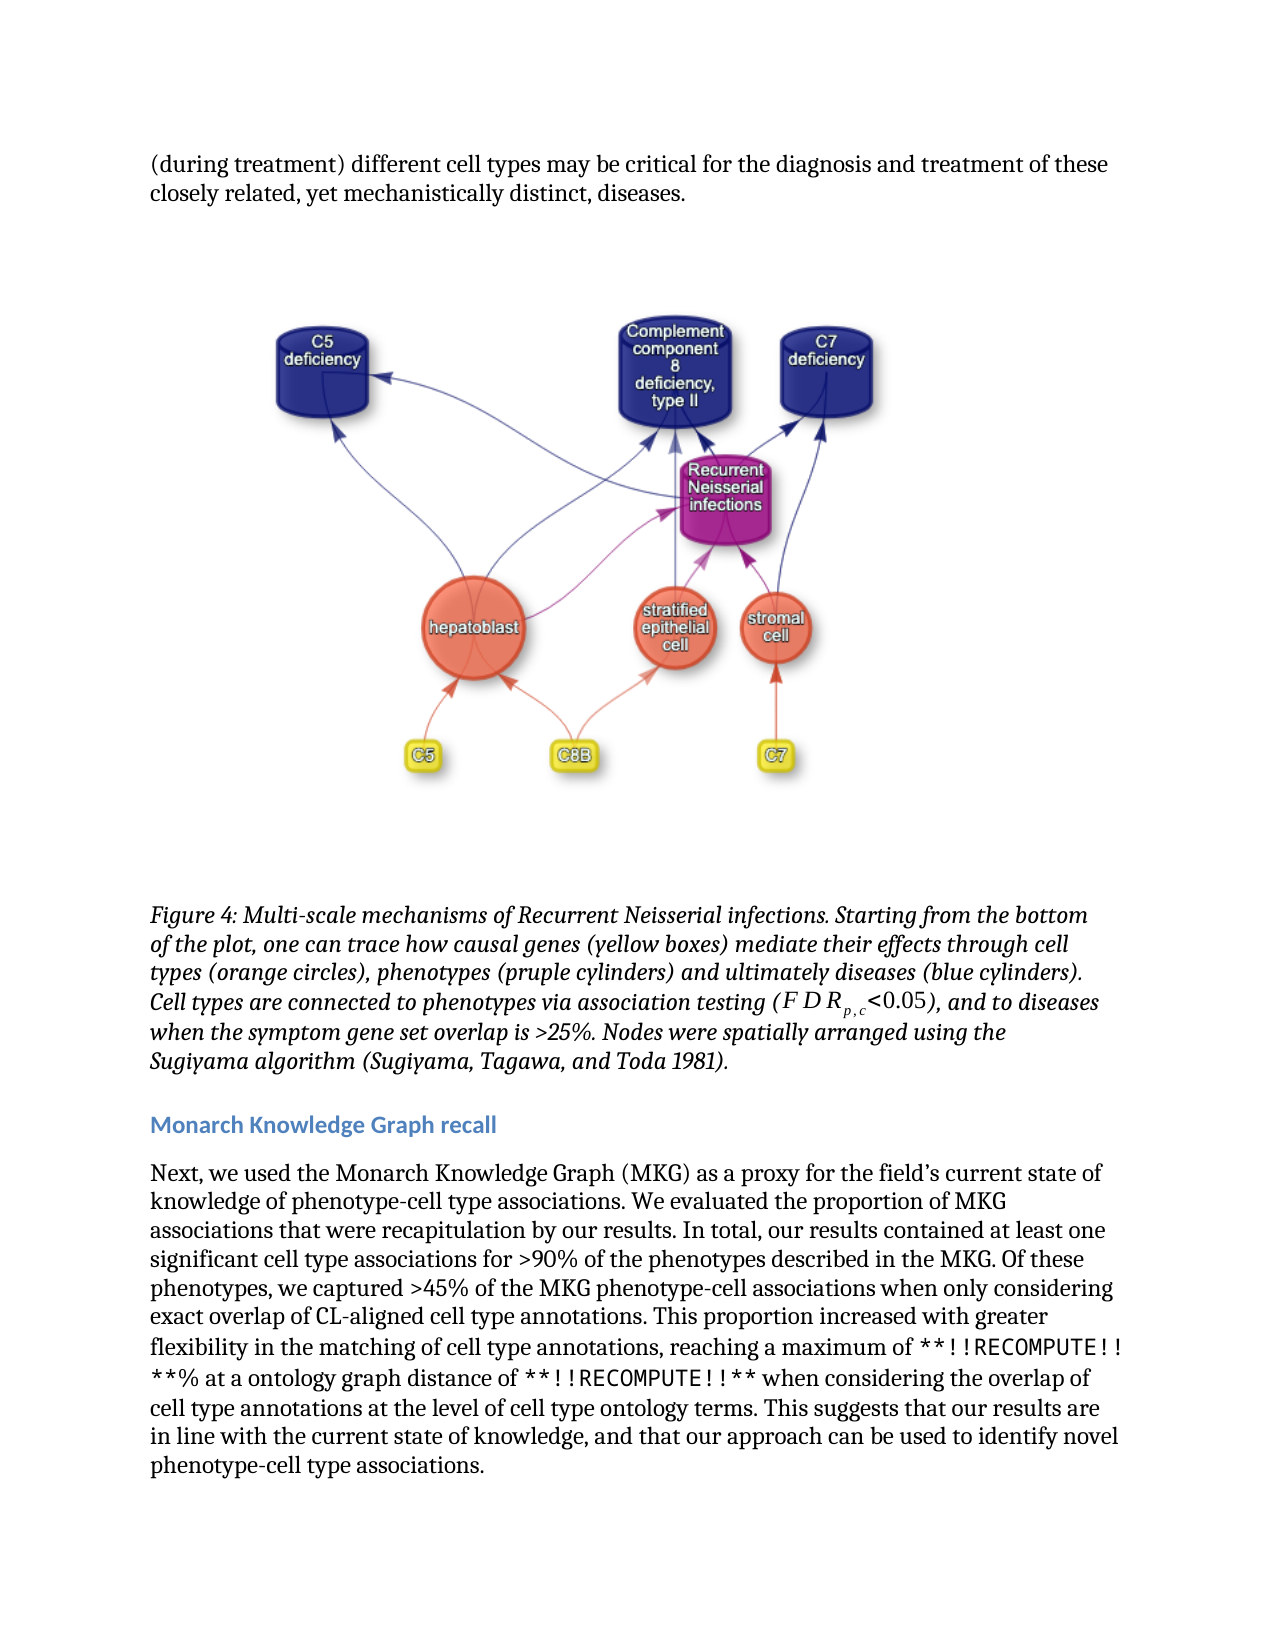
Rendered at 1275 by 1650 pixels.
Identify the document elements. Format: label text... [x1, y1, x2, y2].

text Next, we used the Monarch Knowledge Graph (MKG) as a proxy for the field’s current state of knowledge of phenotype-cell type associations. We evaluated the proportion of MKG associations that were recapitulation by our results. In total, our results contained at least one significant cell type associations for >90% of the phenotypes described in the MKG. Of these phenotypes, we captured >45% of the MKG phenotype-cell associations when only considering exact overlap of CL-aligned cell type annotations. This proportion increased with greater flexibility in the matching of cell type annotations, reaching a maximum of **!!RECOMPUTE!!**% at a ontology graph distance of **!!RECOMPUTE!!** when considering the overlap of cell type annotations at the level of cell type ontology terms. This suggests that our results are in line with the current state of knowledge, and that our approach can be used to identify novel phenotype-cell type associations. [150, 1158, 1125, 1480]
subtitle Monarch Knowledge Graph recall [150, 1109, 1125, 1140]
picture [188, 230, 1064, 880]
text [150, 150, 1125, 207]
table_header Figure 4: Multi-scale mechanisms of Recurrent Neisserial infections. Starting from the bottom of the plot, one can trace how causal genes (yellow boxes) mediate their effects through cell types (orange circles), phenotypes (pruple cylinders) and ultimately diseases (blue cylinders). Cell types are connected to phenotypes via association testing (), and to diseases when the symptom gene set overlap is >25%. Nodes were spatially arranged using the Sugiyama algorithm (Sugiyama, Tagawa, and Toda 1981). [139, 226, 1114, 1088]
